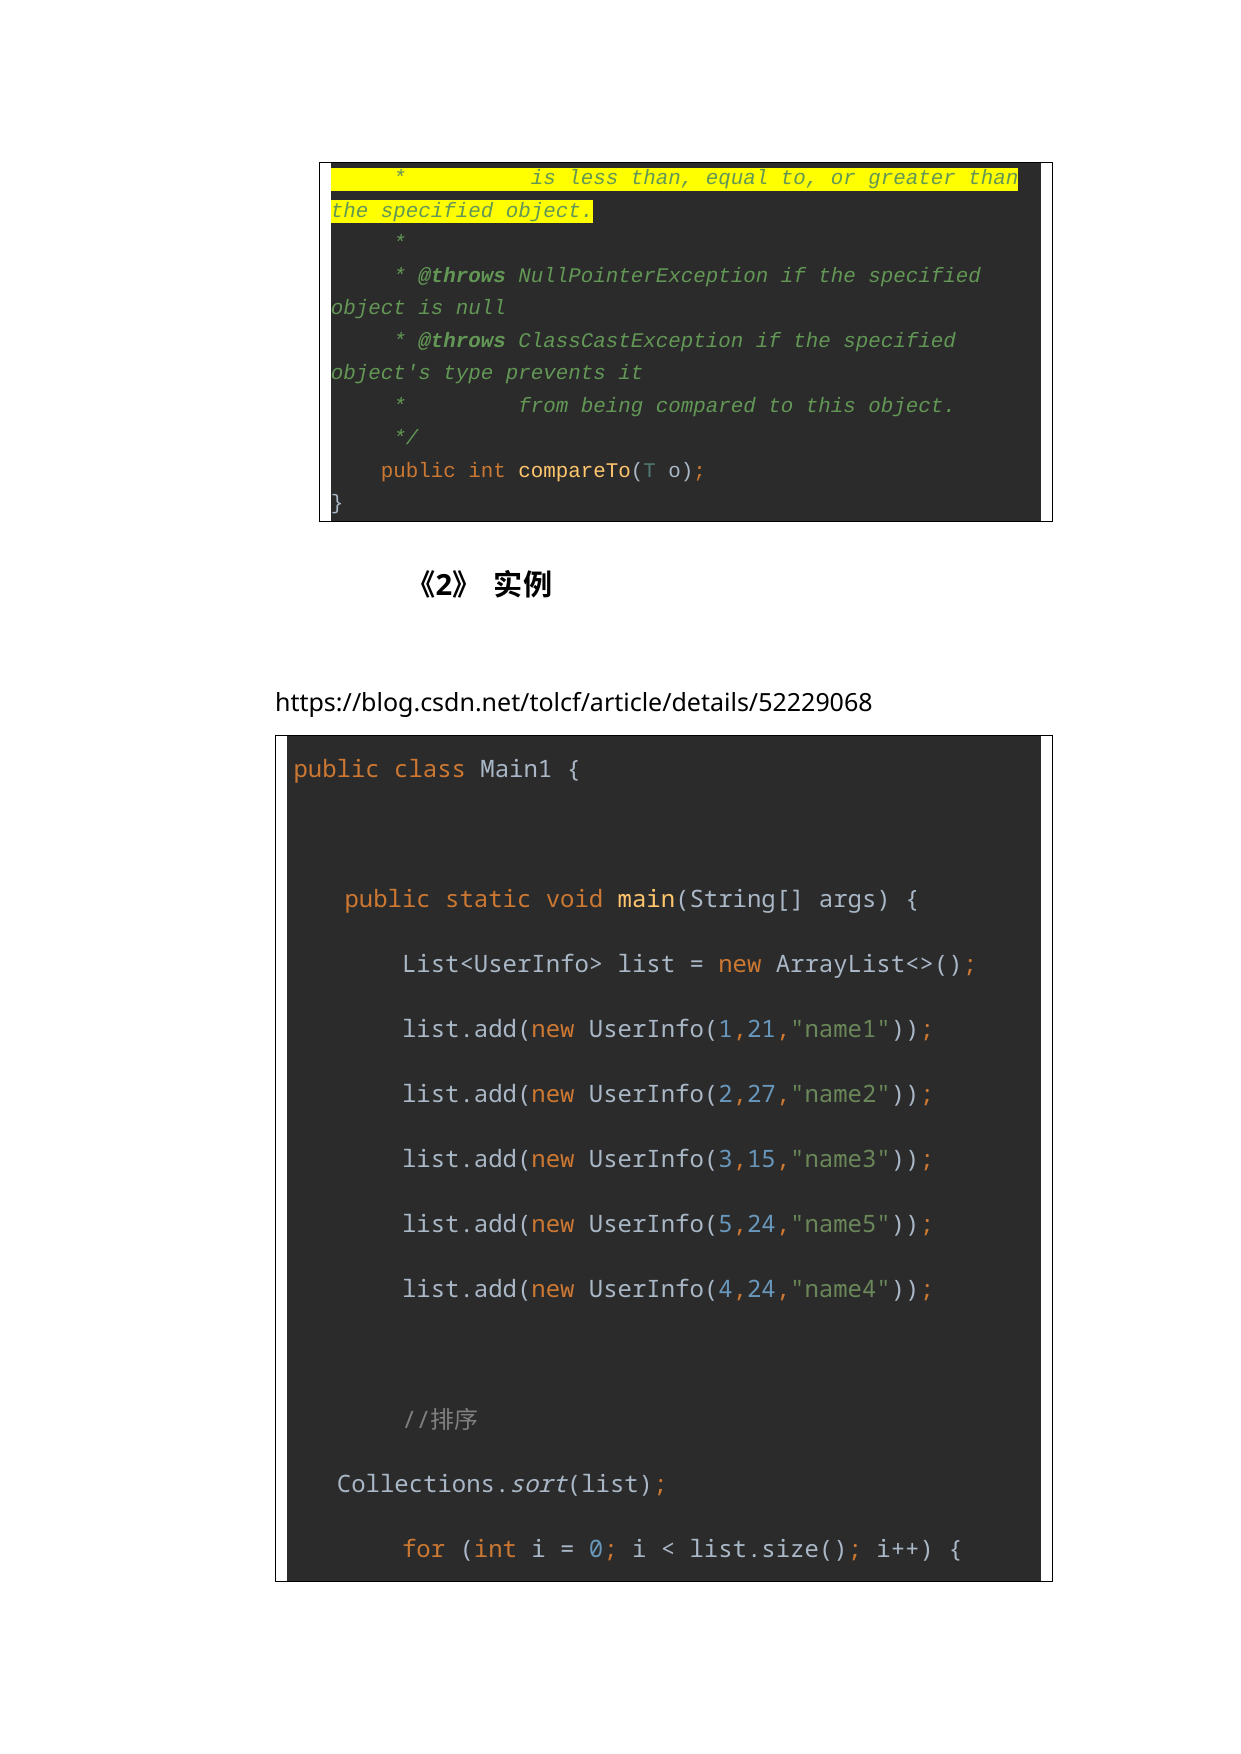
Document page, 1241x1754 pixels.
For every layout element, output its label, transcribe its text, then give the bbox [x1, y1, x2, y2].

subtitle 实例 [406, 551, 1053, 616]
text https://blog.csdn.net/tolcf/article/details/52229068 [275, 669, 1053, 734]
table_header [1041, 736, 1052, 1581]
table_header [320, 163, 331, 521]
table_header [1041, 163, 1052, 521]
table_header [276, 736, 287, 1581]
